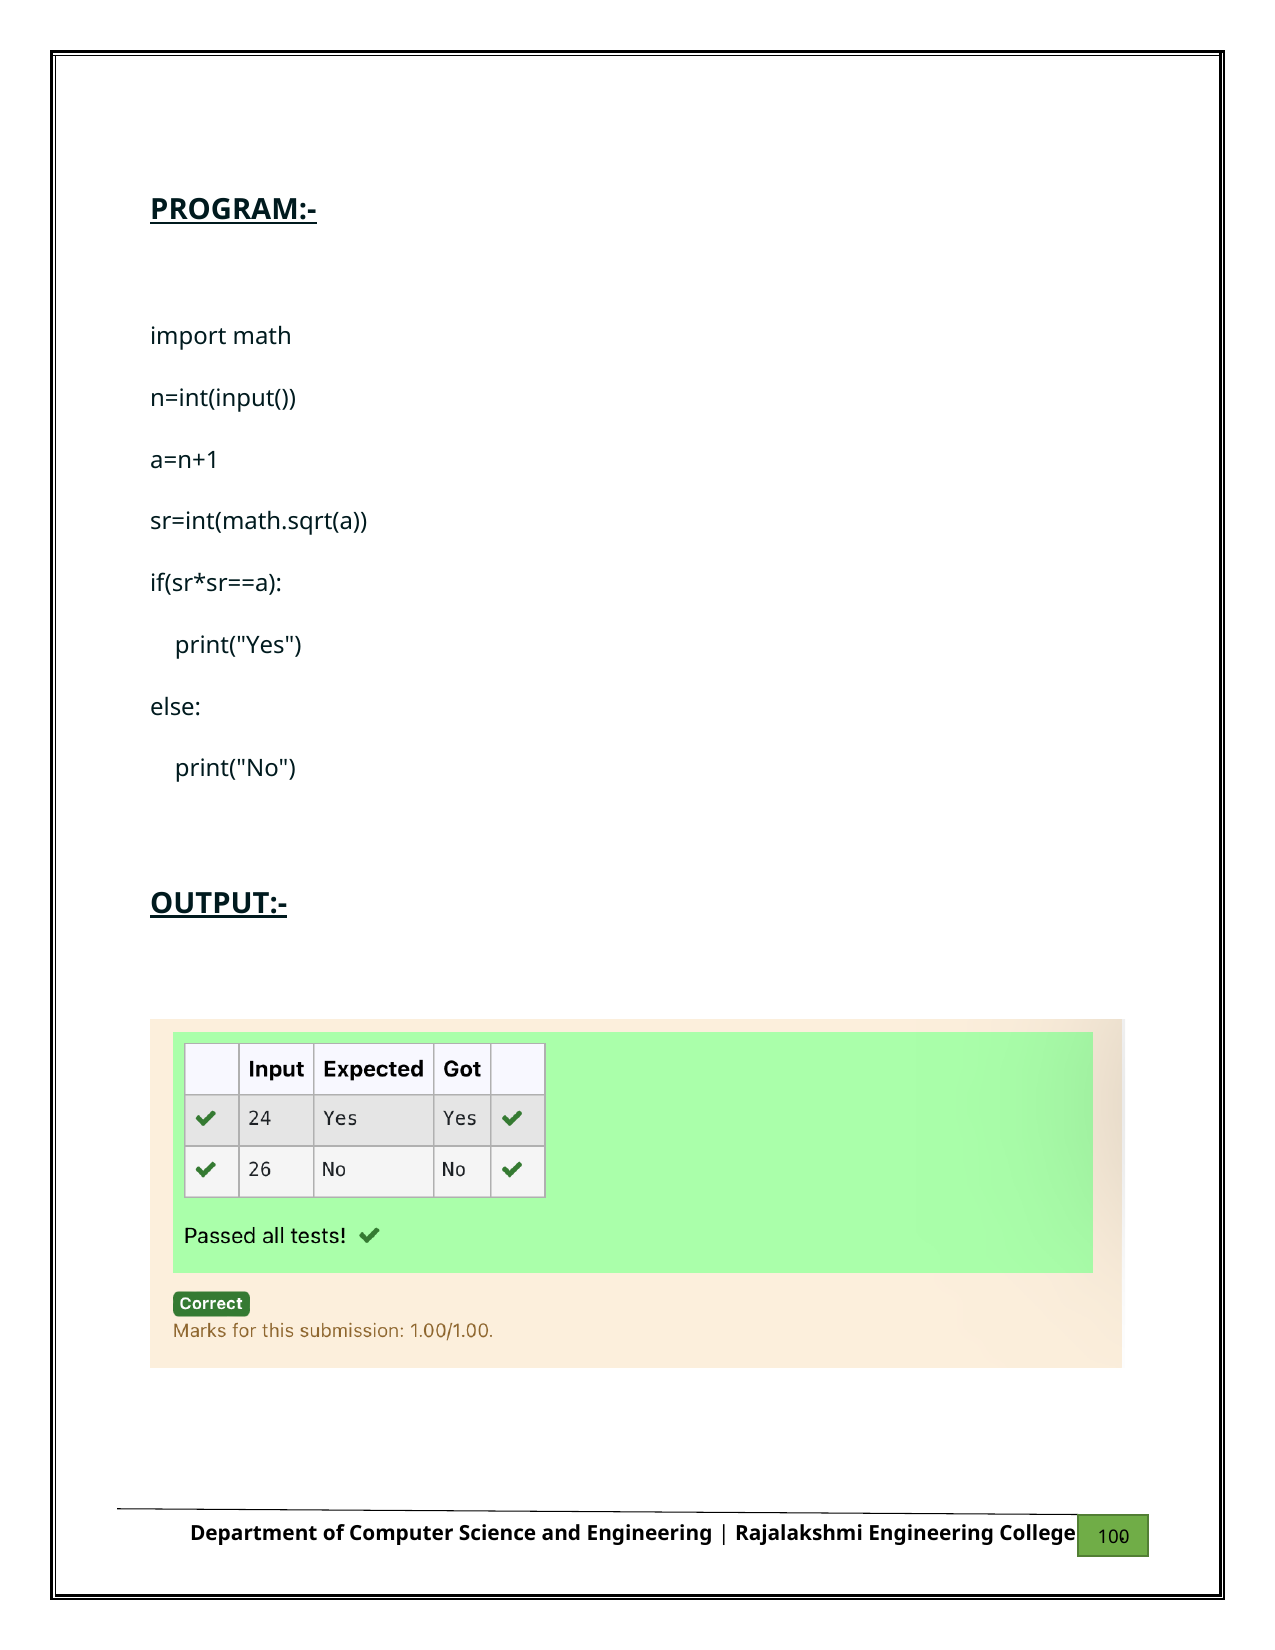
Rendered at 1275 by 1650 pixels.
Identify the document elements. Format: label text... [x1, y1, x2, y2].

text n=int(input()) [150, 381, 1125, 413]
text if(sr*sr==a): [150, 566, 1125, 598]
picture [150, 1019, 1125, 1368]
text OUTPUT:- [150, 882, 1125, 922]
text print("Yes") [150, 628, 1125, 660]
text else: [150, 689, 1125, 722]
text a=n+1 [150, 442, 1125, 475]
text sr=int(math.sqrt(a)) [150, 504, 1125, 537]
text import math [150, 319, 1125, 351]
text print("No") [150, 751, 1125, 784]
text PROGRAM:- [150, 188, 1125, 228]
